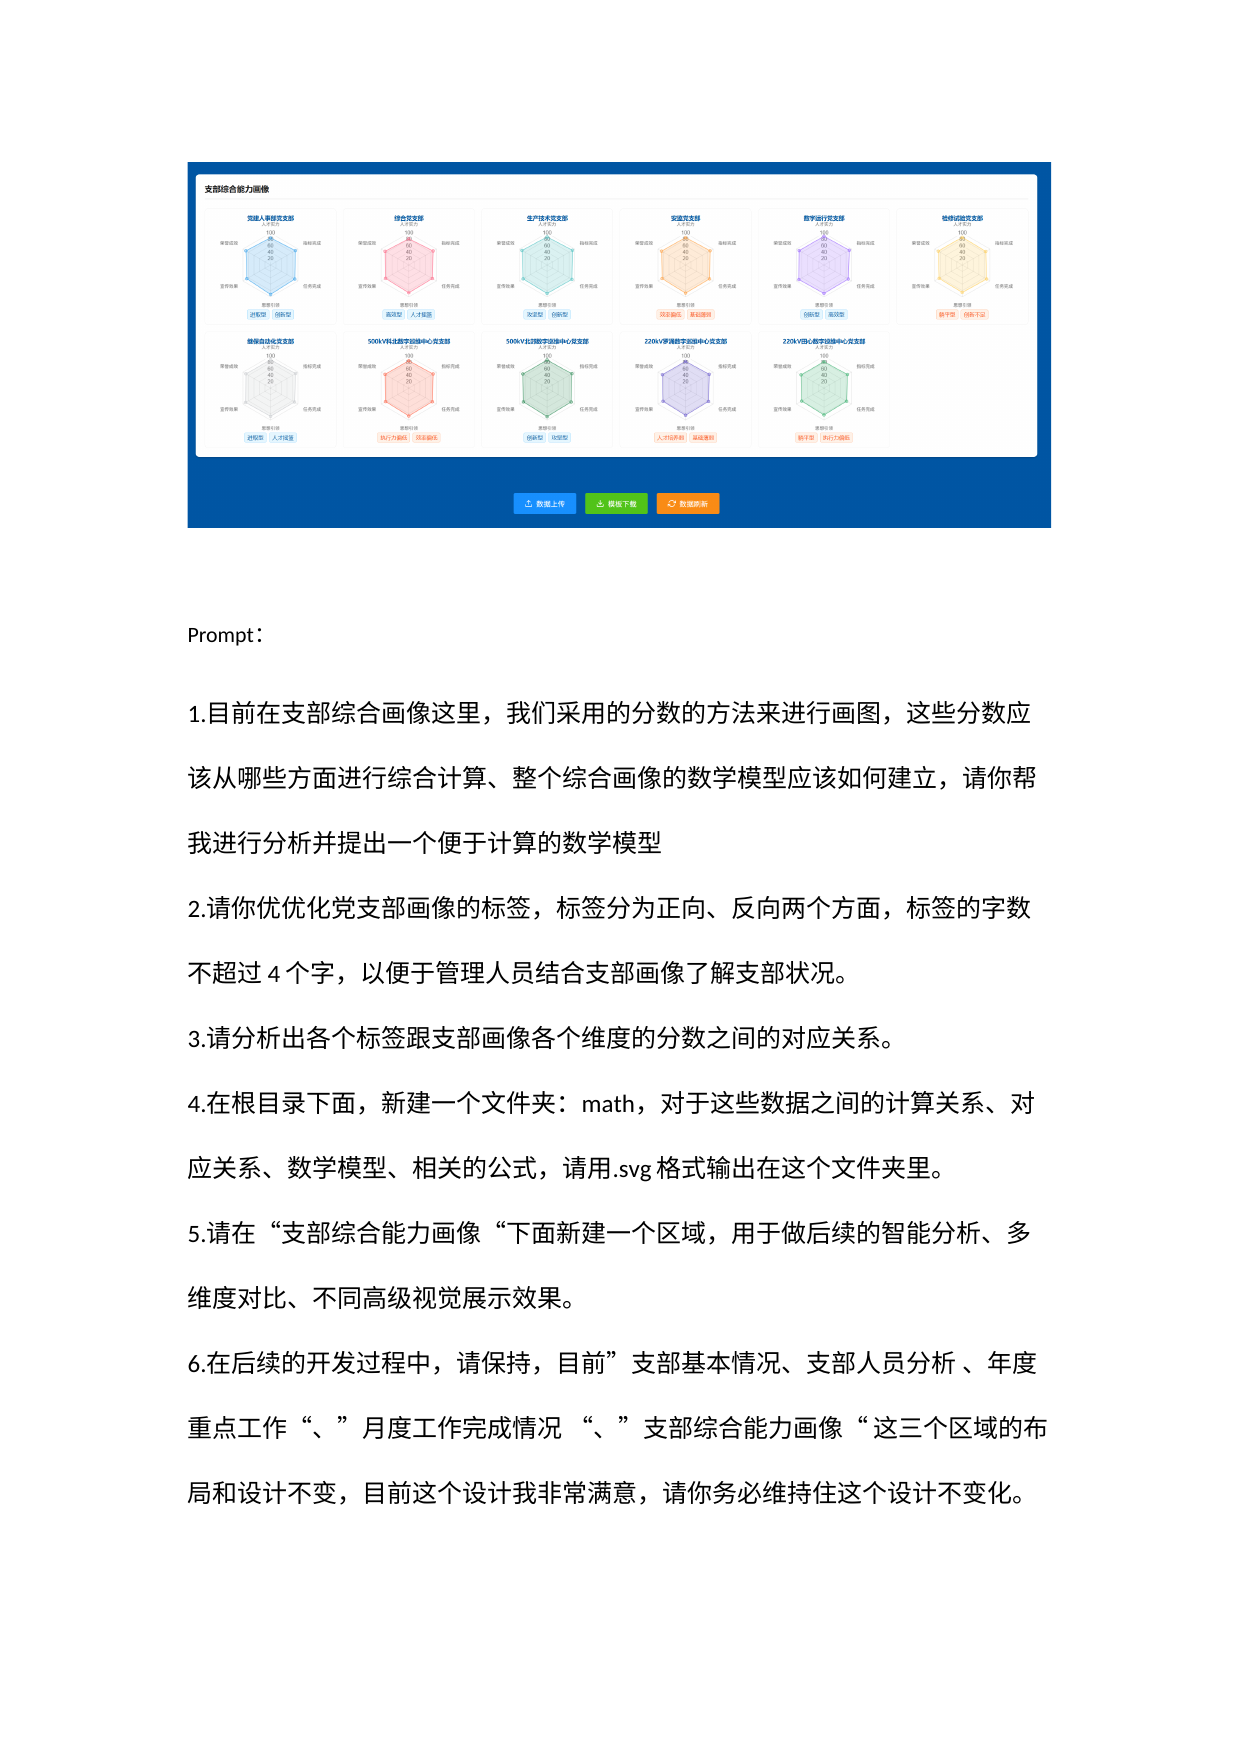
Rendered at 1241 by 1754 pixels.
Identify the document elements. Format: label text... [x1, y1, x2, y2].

picture [187, 162, 1052, 528]
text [187, 679, 1053, 1524]
text Prompt： [187, 617, 1053, 649]
